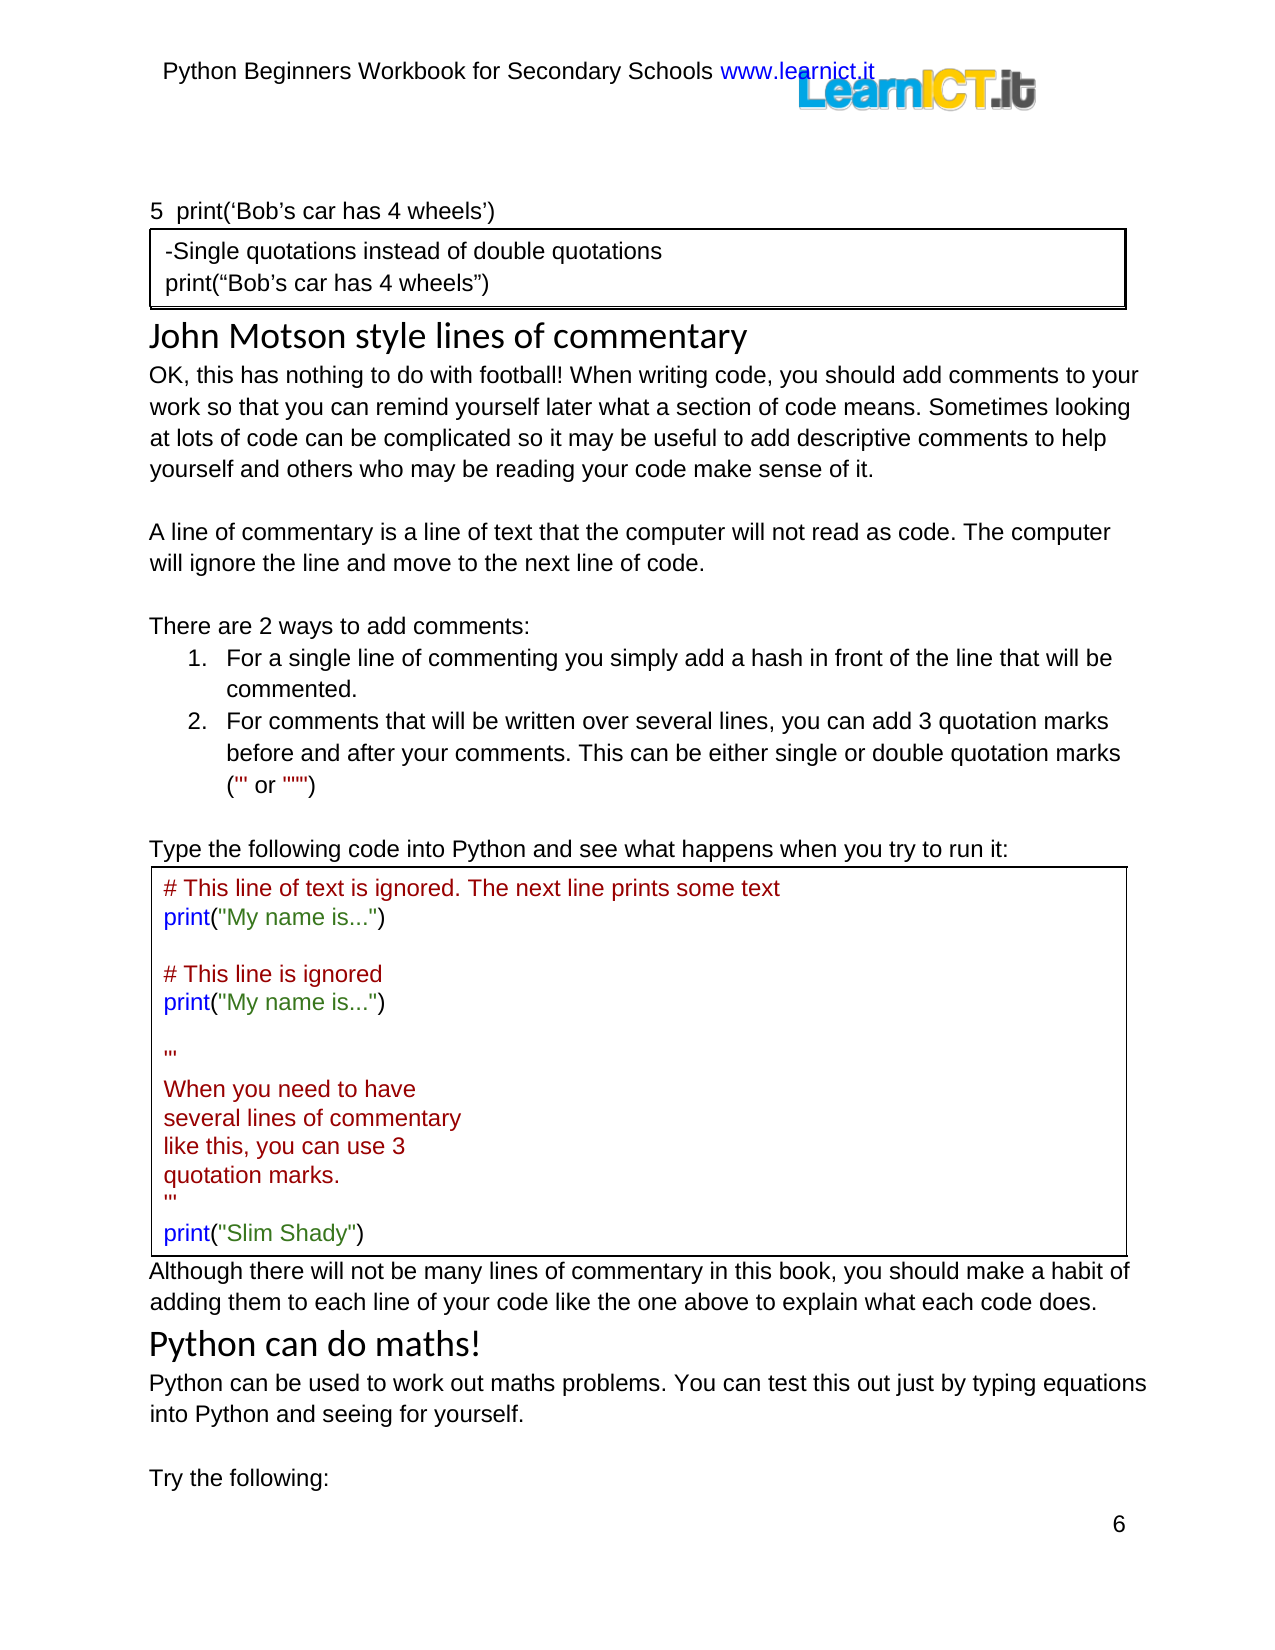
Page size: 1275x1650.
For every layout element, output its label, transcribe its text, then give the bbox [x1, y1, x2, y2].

picture [798, 57, 1111, 121]
list For a single line of commenting you simply add a hash in front of the line that will be commented. [187, 644, 1131, 702]
text There are 2 ways to add comments: [148, 612, 1150, 640]
list For comments that will be written over several lines, you can add 3 quotation marks before and after your comments. This can be either single or double quotation marks (''' or """) [187, 707, 1131, 799]
list ­ print(‘Bob’s car has 4 wheels’) [150, 197, 1150, 224]
subtitle John Motson style lines of commentary [148, 312, 1161, 358]
text Python can do maths! [148, 1320, 1161, 1366]
text Type the following code into Python and see what happens when you try to run it: [148, 834, 1150, 862]
table_header # This line of text is ignored. The next line prints some text print("My name is...") # This line is ignored print("My name is...") ''' When you need to have several lines of commentary like this, you can use 3 quotation marks. ''' print("Slim Shady") [152, 868, 1126, 1255]
text OK, this has nothing to do with football! When writing code, you should add comments to your work so that you can remind yourself later what a section of code means. Sometimes looking at lots of code can be complicated so it may be useful to add descriptive comments to help yourself and others who may be reading your code make sense of it. [148, 361, 1144, 482]
text A line of commentary is a line of text that the computer will not read as code. The computer will ignore the line and move to the next line of code. [148, 518, 1150, 577]
text Try the following: [148, 1463, 1150, 1491]
text Although there will not be many lines of commentary in this book, you should make a habit of adding them to each line of your code like the one above to explain what each code does. [148, 1257, 1150, 1316]
text Python can be used to work out maths problems. You can test this out just by typing equations into Python and seeing for yourself. [148, 1369, 1150, 1428]
